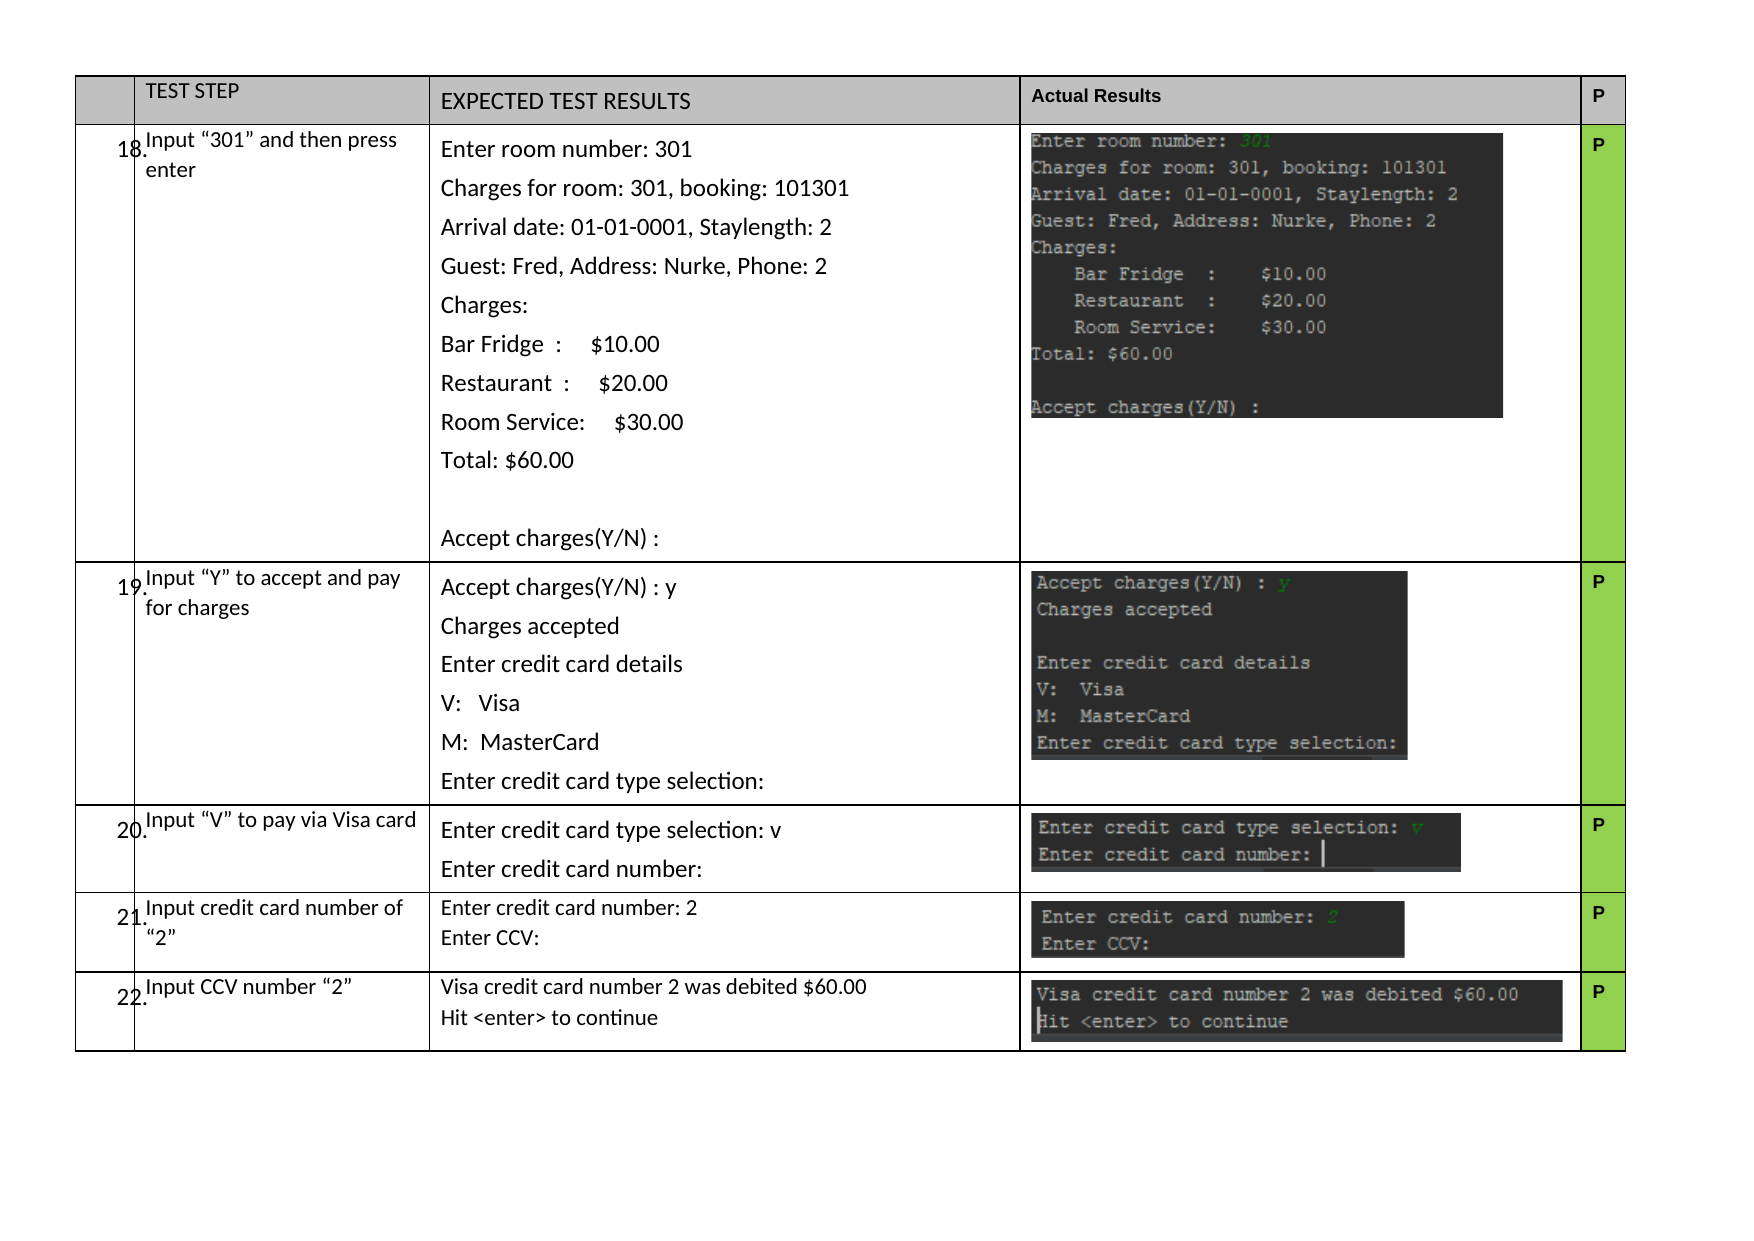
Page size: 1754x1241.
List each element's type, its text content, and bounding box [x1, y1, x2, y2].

table_cell [1021, 806, 1580, 892]
table_cell Input “301” and then press enter [135, 125, 429, 561]
table_cell P [1582, 125, 1625, 561]
table_cell Enter credit card number: 2 Enter CCV: [430, 893, 1019, 971]
table_cell [1021, 563, 1580, 804]
table_cell Input “V” to pay via Visa card [135, 806, 429, 892]
table_cell Accept charges(Y/N) : y Charges accepted Enter credit card details V: Visa M: MasterCard Enter credit card type selection: [430, 563, 1019, 804]
table_cell Input CCV number “2” [135, 973, 429, 1050]
table_cell P [1582, 973, 1625, 1050]
table_header TEST STEP [135, 77, 429, 124]
table_cell Enter room number: 301 Charges for room: 301, booking: 101301 Arrival date: 01-01-0001, Staylength: 2 Guest: Fred, Address: Nurke, Phone: 2 Charges: Bar Fridge : $10.00 Restaurant : $20.00 Room Service: $30.00 Total: $60.00 Accept charges(Y/N) : [430, 125, 1019, 561]
table_cell Input “Y” to accept and pay for charges [135, 563, 429, 804]
table_header P [1582, 77, 1625, 124]
picture [1031, 813, 1461, 872]
table_cell Input credit card number of “2” [135, 893, 429, 971]
table_cell [76, 563, 134, 804]
table_header [76, 77, 134, 124]
table_header Actual Results [1021, 77, 1580, 124]
table_cell [76, 893, 134, 971]
picture [1031, 980, 1563, 1042]
table_cell [1021, 893, 1580, 971]
table_header EXPECTED TEST RESULTS [430, 77, 1019, 124]
table_cell [1021, 125, 1580, 561]
table_cell [76, 125, 134, 561]
picture [1031, 901, 1405, 958]
table_cell [1021, 973, 1580, 1050]
picture [1031, 133, 1504, 418]
table_cell P [1582, 806, 1625, 892]
table_cell [76, 973, 134, 1050]
table_cell [76, 806, 134, 892]
table_cell Enter credit card type selection: v Enter credit card number: [430, 806, 1019, 892]
table_cell P [1582, 893, 1625, 971]
picture [1031, 571, 1408, 760]
table_cell Visa credit card number 2 was debited $60.00 Hit <enter> to continue [430, 973, 1019, 1050]
table_cell P [1582, 563, 1625, 804]
